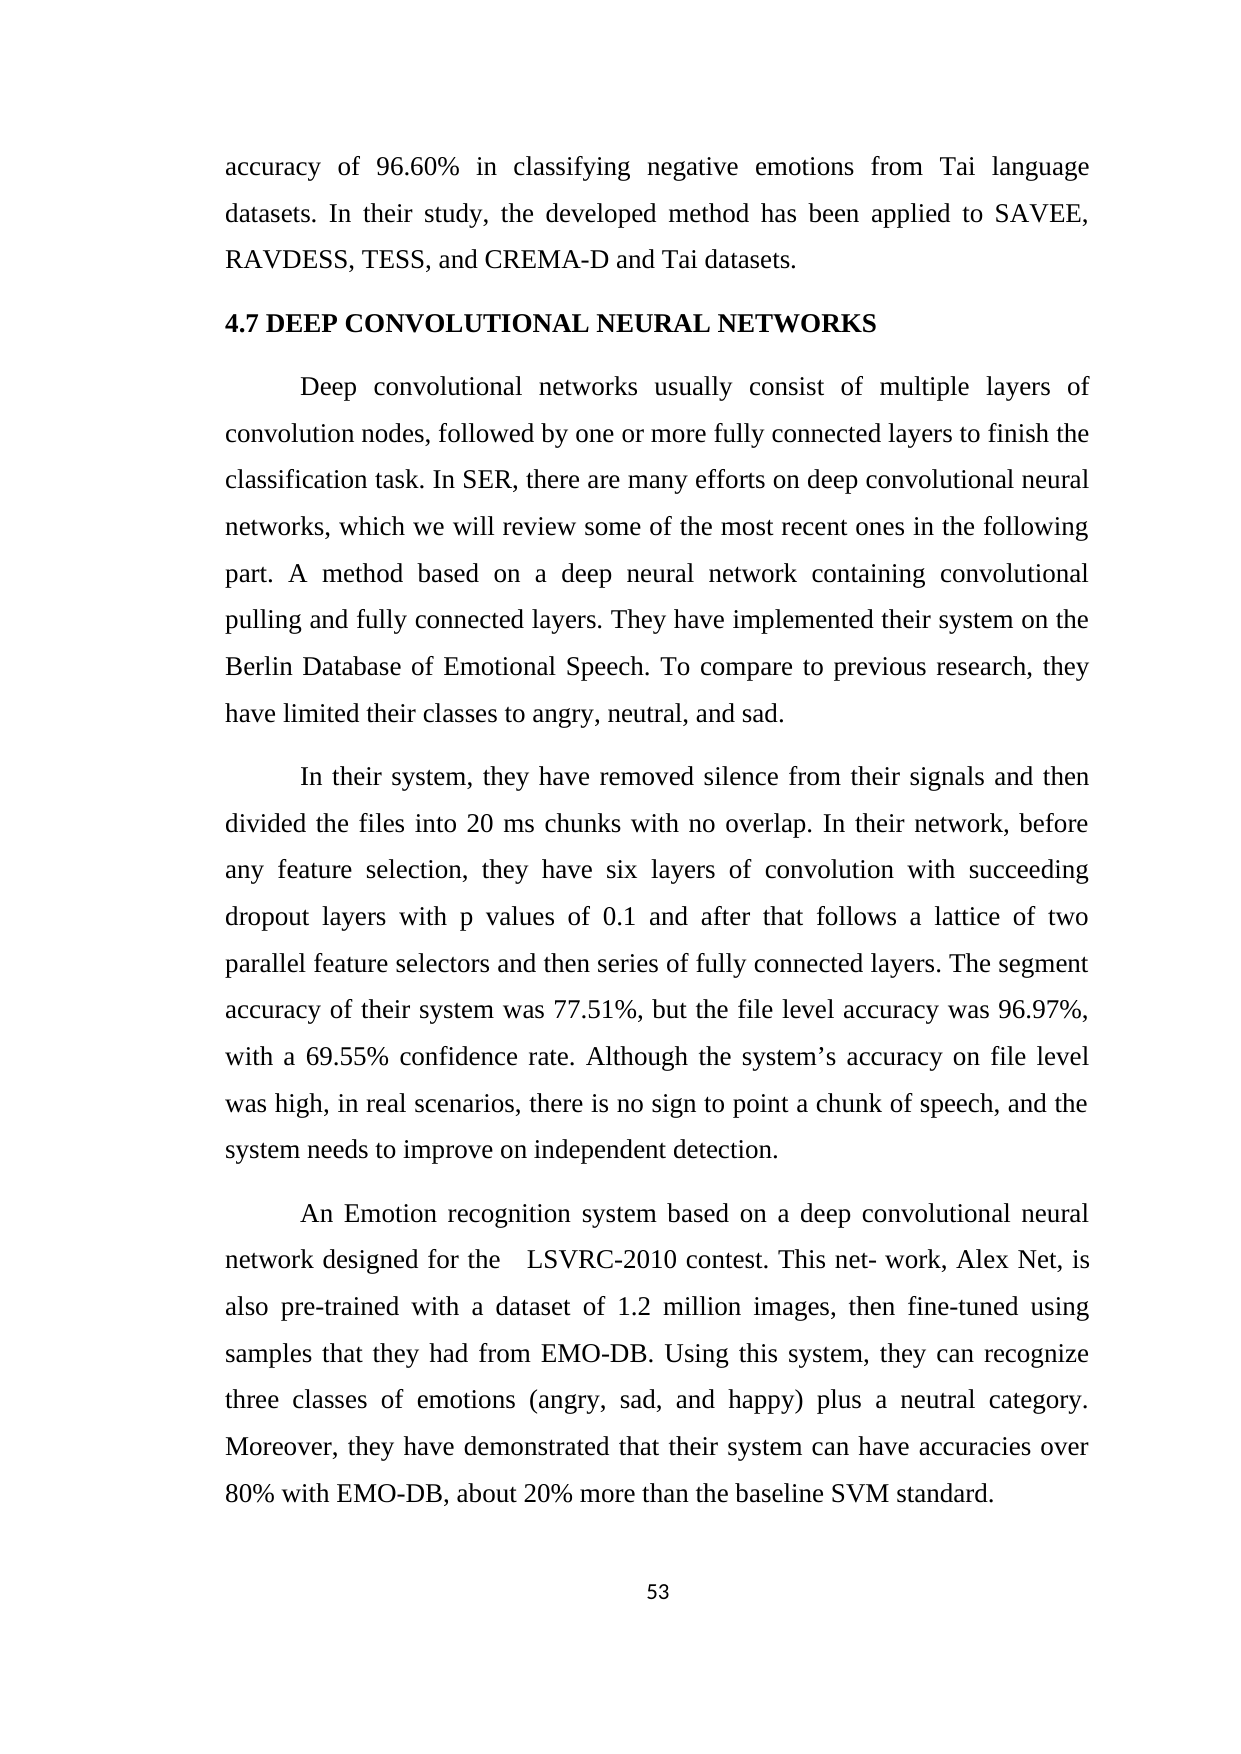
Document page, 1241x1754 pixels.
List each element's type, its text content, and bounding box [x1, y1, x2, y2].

text In their system, they have removed silence from their signals and then divided the files into 20 ms chunks with no overlap. In their network, before any feature selection, they have six layers of convolution with succeeding dropout layers with p values of 0.1 and after that follows a lattice of two parallel feature selectors and then series of fully connected layers. The segment accuracy of their system was 77.51%, but the file level accuracy was 96.97%, with a 69.55% confidence rate. Although the system’s accuracy on file level was high, in real scenarios, there is no sign to point a chunk of speech, and the system needs to improve on independent detection. [225, 760, 1090, 1164]
text 4.7 DEEP CONVOLUTIONAL NEURAL NETWORKS [225, 307, 1090, 338]
text An Emotion recognition system based on a deep convolutional neural network designed for the LSVRC-2010 contest. This net- work, Alex Net, is also pre-trained with a dataset of 1.2 million images, then fine-tuned using samples that they had from EMO-DB. Using this system, they can recognize three classes of emotions (angry, sad, and happy) plus a neutral category. Moreover, they have demonstrated that their system can have accuracies over 80% with EMO-DB, about 20% more than the baseline SVM standard. [225, 1197, 1090, 1508]
text Deep convolutional networks usually consist of multiple layers of convolution nodes, followed by one or more fully connected layers to finish the classification task. In SER, there are many efforts on deep convolutional neural networks, which we will review some of the most recent ones in the following part. A method based on a deep neural network containing convolutional pulling and fully connected layers. They have implemented their system on the Berlin Database of Emotional Speech. To compare to previous research, they have limited their classes to angry, neutral, and sad. [225, 370, 1090, 728]
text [225, 150, 1090, 274]
